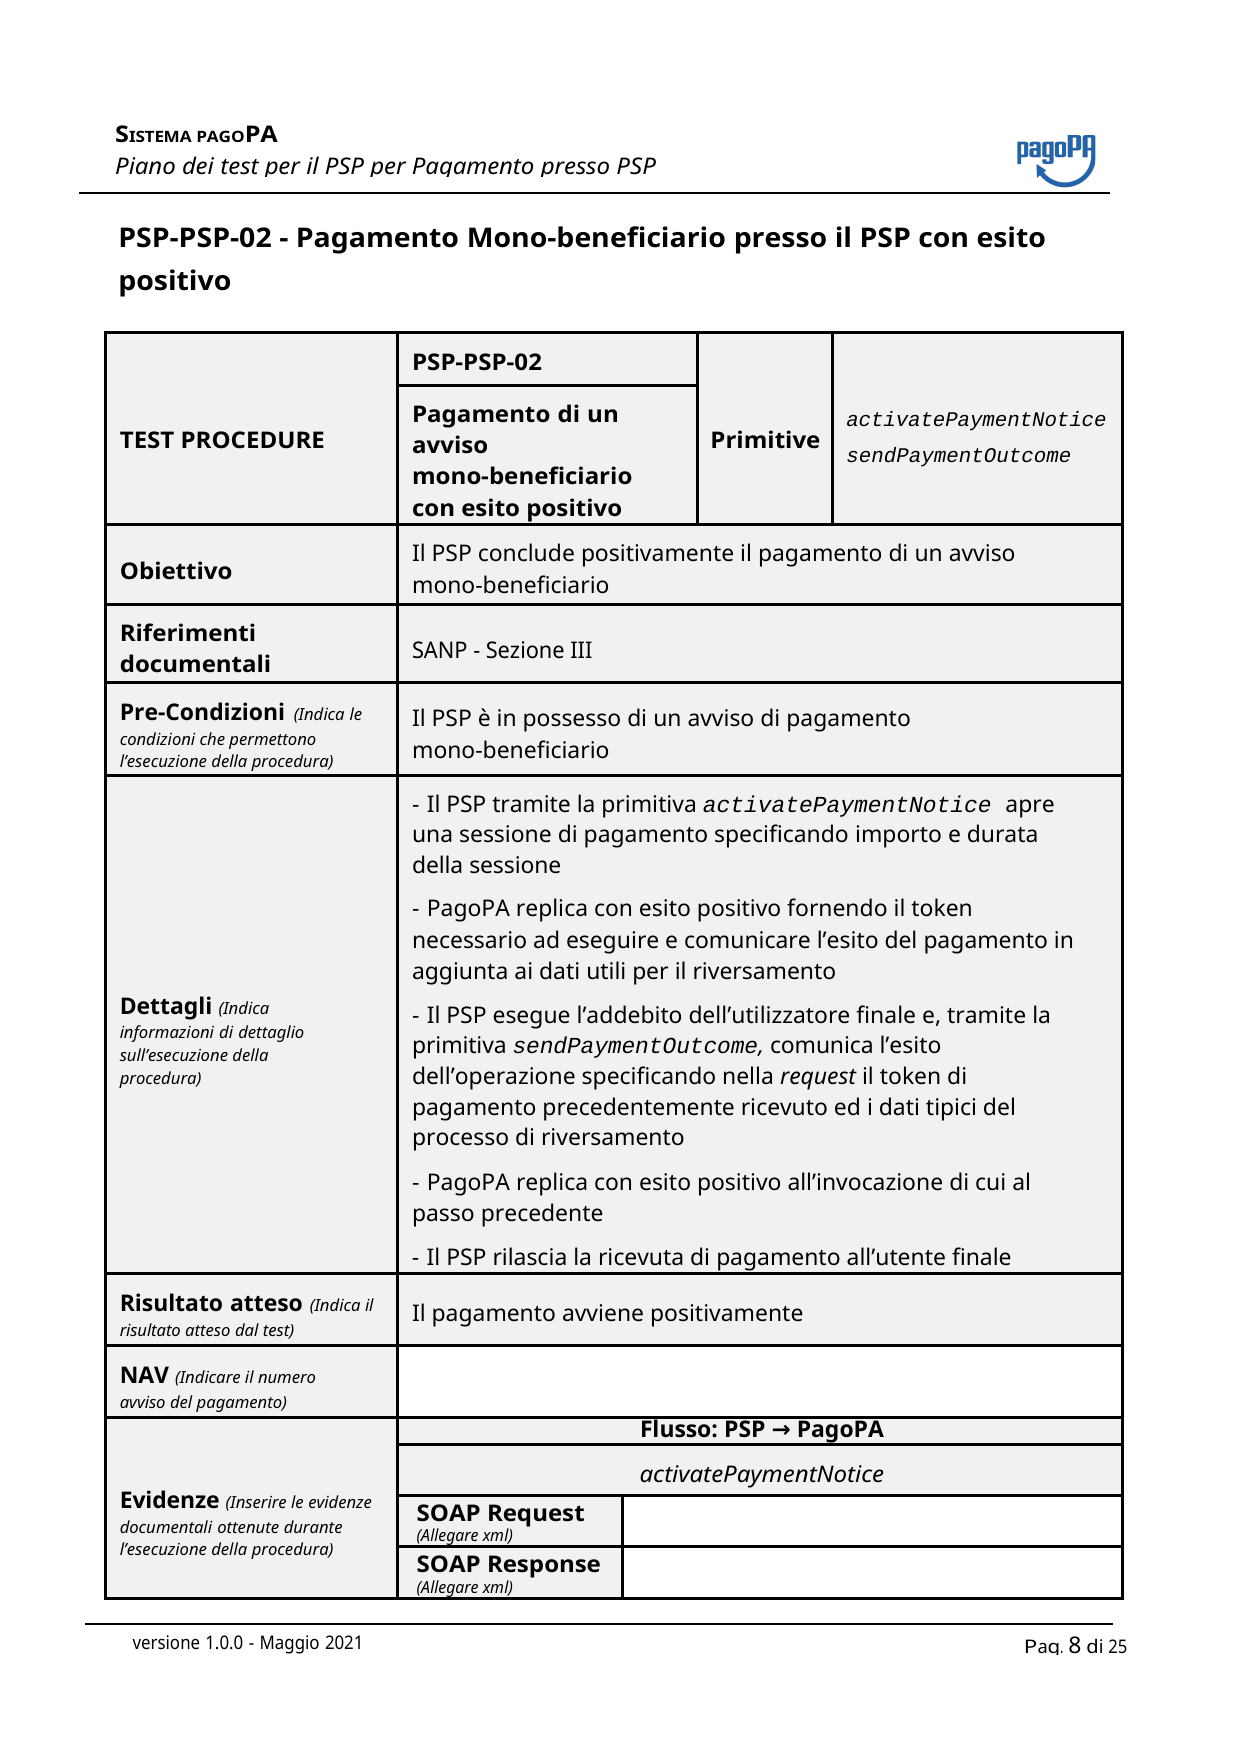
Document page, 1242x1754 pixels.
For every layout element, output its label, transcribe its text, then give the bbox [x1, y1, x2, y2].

table_cell Flusso: PSP → PagoPA [399, 1419, 1121, 1443]
table_cell SANP - Sezione III [399, 606, 1121, 681]
table_cell Riferimenti documentali [107, 606, 396, 681]
table_cell SOAP Request (Allegare xml) [399, 1497, 621, 1545]
table_cell Risultato atteso (Indica il risultato atteso dal test) [107, 1275, 396, 1344]
table_cell Pagamento di un avviso mono-beneﬁciario con esito positivo [399, 387, 696, 523]
table_header Primitive [699, 334, 831, 523]
table_cell Il PSP conclude positivamente il pagamento di un avviso mono-beneﬁciario [399, 526, 1121, 603]
table_cell [624, 1497, 1121, 1545]
table_cell Il PSP tramite la primitiva activatePaymentNotice apre una sessione di pagamento speciﬁcando importo e durata della sessione PagoPA replica con esito positivo fornendo il token necessario ad eseguire e comunicare l’esito del pagamento in aggiunta ai dati utili per il riversamento Il PSP esegue l’addebito dell’utilizzatore ﬁnale e, tramite la primitiva sendPaymentOutcome, comunica l’esito dell’operazione speciﬁcando nella request il token di pagamento precedentemente ricevuto ed i dati tipici del processo di riversamento PagoPA replica con esito positivo all’invocazione di cui al passo precedente Il PSP rilascia la ricevuta di pagamento all’utente ﬁnale [399, 777, 1121, 1272]
table_header TEST PROCEDURE [107, 334, 396, 523]
table_cell SOAP Response (Allegare xml) [399, 1548, 621, 1597]
picture [1017, 111, 1096, 190]
table_cell NAV (Indicare il numero avviso del pagamento) [107, 1347, 396, 1416]
table_cell [399, 1347, 1121, 1416]
table_header activatePaymentNotice sendPaymentOutcome [834, 334, 1121, 523]
table_cell Evidenze (Inserire le evidenze documentali ottenute durante l’esecuzione della procedura) [107, 1419, 396, 1597]
table_cell Dettagli (Indica informazioni di dettaglio sull’esecuzione della procedura) [107, 777, 396, 1272]
table_cell [624, 1548, 1121, 1597]
table_cell activatePaymentNotice [399, 1446, 1121, 1494]
table_cell Pre-Condizioni (Indica le condizioni che permettono l’esecuzione della procedura) [107, 684, 396, 774]
table_header PSP-PSP-02 [399, 334, 696, 384]
table_cell Il pagamento avviene positivamente [399, 1275, 1121, 1344]
table_cell Obiettivo [107, 526, 396, 603]
table_cell Il PSP è in possesso di un avviso di pagamento mono-beneﬁciario [399, 684, 1121, 774]
subtitle PSP-PSP-02 - Pagamento Mono-beneﬁciario presso il PSP con esito positivo [118, 219, 1156, 298]
